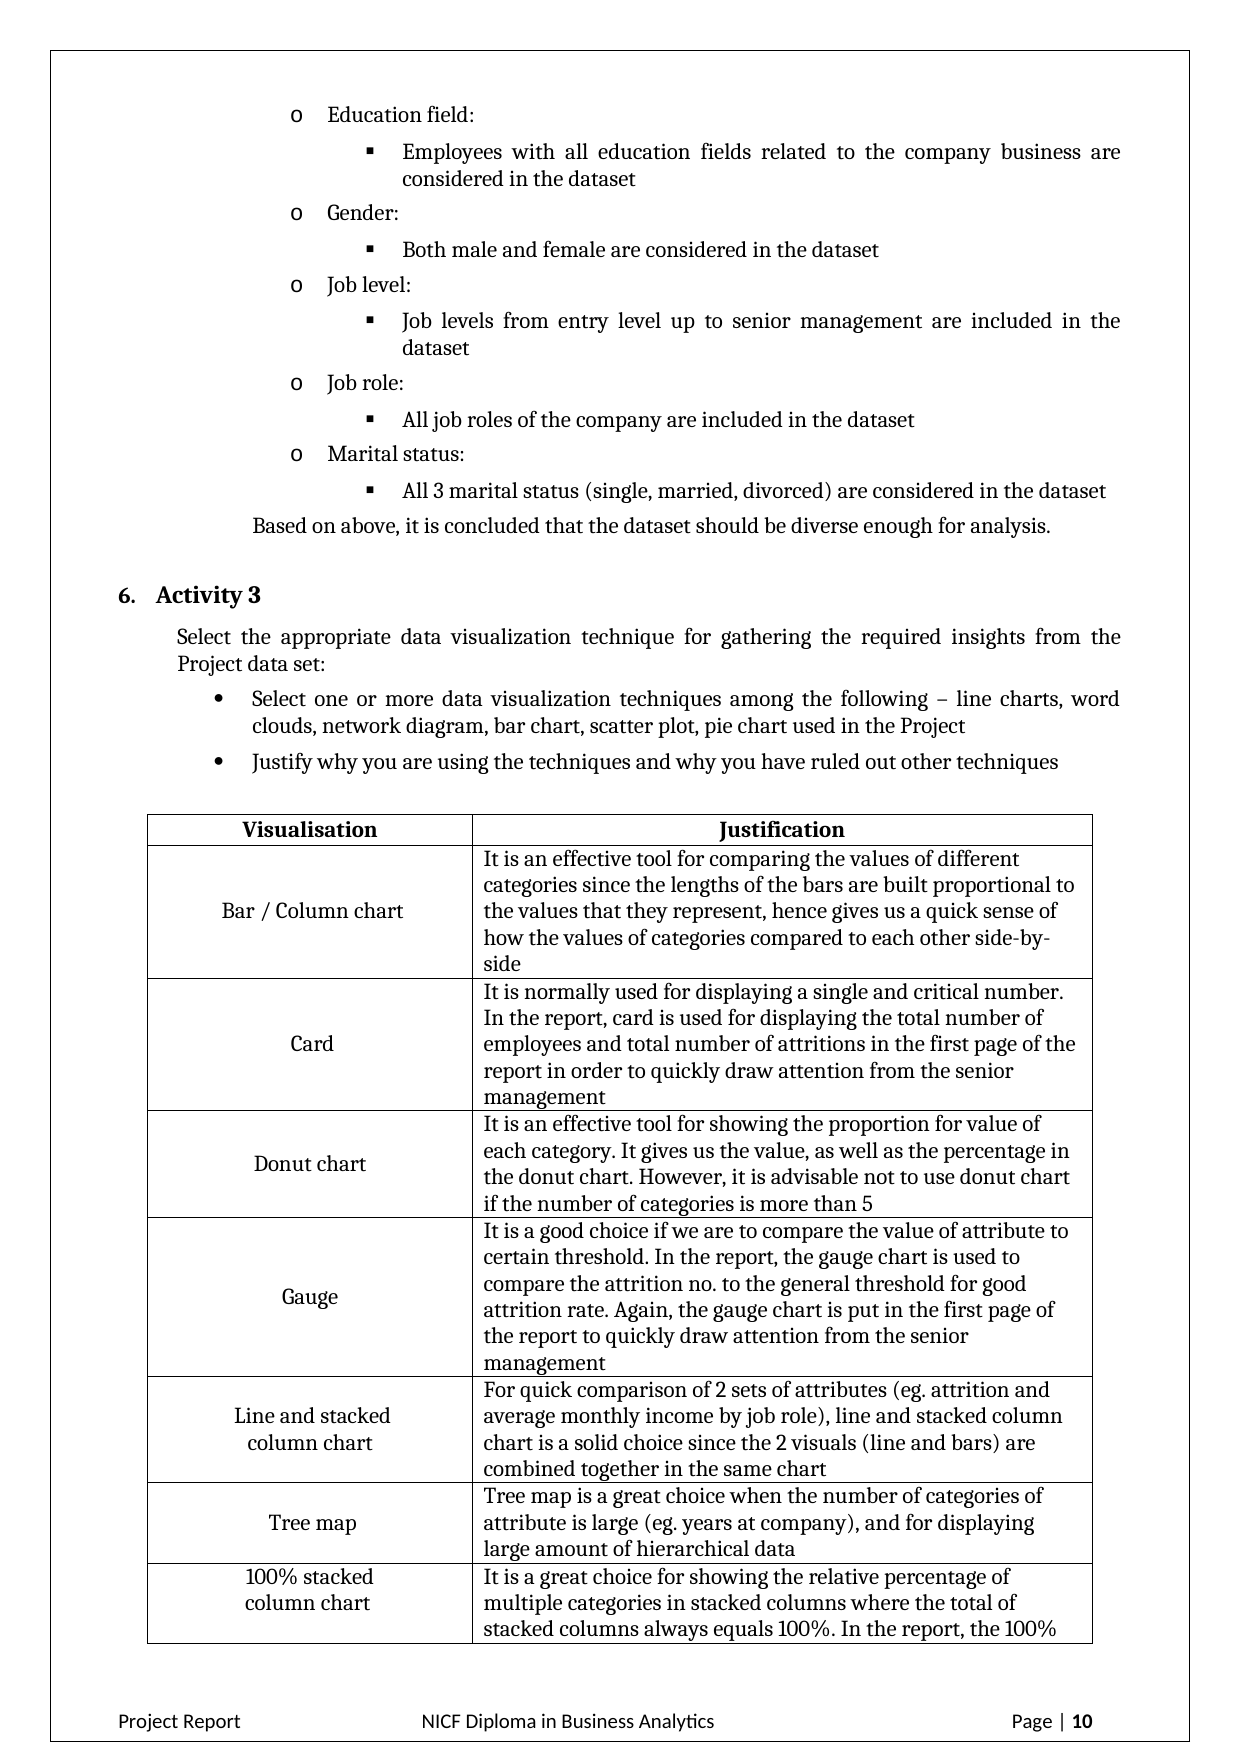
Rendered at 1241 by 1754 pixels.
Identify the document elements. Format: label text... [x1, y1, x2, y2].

table_cell Card [148, 979, 472, 1110]
list Job levels from entry level up to senior management are included in the dataset [364, 307, 1122, 361]
list Both male and female are considered in the dataset [364, 236, 1122, 263]
table_cell Bar / Column chart [148, 846, 472, 977]
list All job roles of the company are included in the dataset [364, 406, 1122, 433]
text Activity 3 [118, 577, 1122, 610]
list Gender: [289, 200, 1122, 228]
table_cell It is a good choice if we are to compare the value of attribute to certain threshold. In the report, the gauge chart is used to compare the attrition no. to the general threshold for good attrition rate. Again, the gauge chart is put in the first page of the report to quickly draw attention from the senior management [473, 1218, 1092, 1376]
list Select one or more data visualization techniques among the following – line charts, word clouds, network diagram, bar chart, scatter plot, pie chart used in the Project [214, 685, 1122, 739]
table_cell For quick comparison of 2 sets of attributes (eg. attrition and average monthly income by job role), line and stacked column chart is a solid choice since the 2 visuals (line and bars) are combined together in the same chart [473, 1377, 1092, 1482]
list Education field: [289, 102, 1122, 129]
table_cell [473, 1564, 1092, 1642]
table_cell Donut chart [148, 1111, 472, 1217]
table_cell Gauge [148, 1218, 472, 1376]
list All 3 marital status (single, married, divorced) are considered in the dataset [364, 477, 1122, 504]
table_cell Tree map [148, 1483, 472, 1562]
table_header Justification [473, 815, 1092, 844]
table_cell Tree map is a great choice when the number of categories of attribute is large (eg. years at company), and for displaying large amount of hierarchical data [473, 1483, 1092, 1562]
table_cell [148, 1564, 472, 1642]
list Justify why you are using the techniques and why you have ruled out other techniques [214, 748, 1122, 775]
text Based on above, it is concluded that the dataset should be diverse enough for analysis. [252, 512, 1122, 539]
table_cell It is an effective tool for showing the proportion for value of each category. It gives us the value, as well as the percentage in the donut chart. However, it is advisable not to use donut chart if the number of categories is more than 5 [473, 1111, 1092, 1217]
text Select the appropriate data visualization technique for gathering the required insights from the Project data set: [177, 623, 1122, 677]
list Job level: [289, 271, 1122, 299]
list Employees with all education fields related to the company business are considered in the dataset [364, 138, 1122, 192]
table_cell It is normally used for displaying a single and critical number. In the report, card is used for displaying the total number of employees and total number of attritions in the first page of the report in order to quickly draw attention from the senior management [473, 979, 1092, 1110]
table_cell It is an effective tool for comparing the values of different categories since the lengths of the bars are built proportional to the values that they represent, hence gives us a quick sense of how the values of categories compared to each other side-by-side [473, 846, 1092, 977]
table_cell Line and stacked column chart [148, 1377, 472, 1482]
list Job role: [289, 370, 1122, 397]
table_header Visualisation [148, 815, 472, 844]
list Marital status: [289, 441, 1122, 468]
